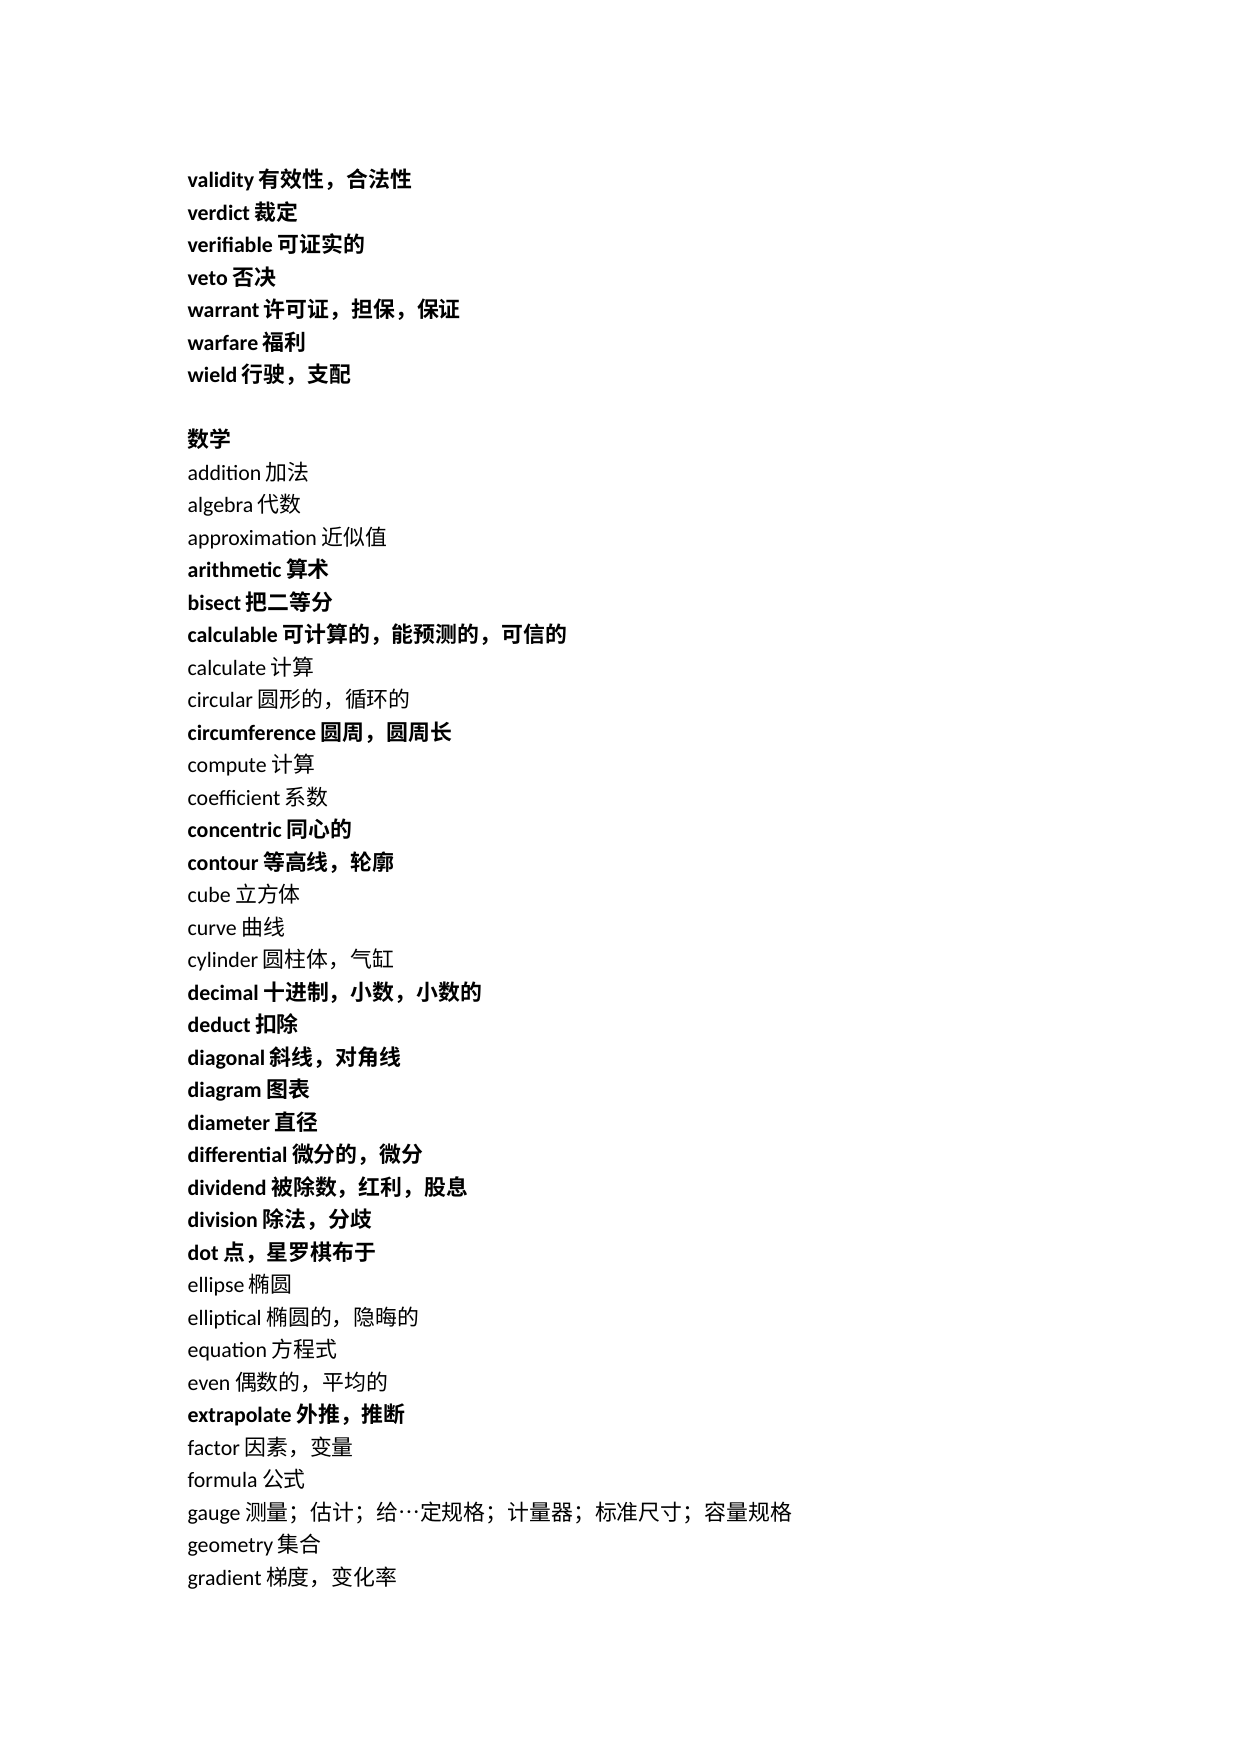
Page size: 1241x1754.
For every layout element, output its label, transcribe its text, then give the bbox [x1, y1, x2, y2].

text cube立方体 [187, 877, 1053, 909]
text calculable可计算的，能预测的，可信的 [187, 617, 1053, 649]
text compute计算 [187, 747, 1053, 779]
text validity有效性，合法性 [187, 162, 1053, 194]
text diameter直径 [187, 1104, 1053, 1137]
text calculate计算 [187, 649, 1053, 682]
text contour等高线，轮廓 [187, 844, 1053, 877]
text deduct扣除 [187, 1007, 1053, 1039]
text circumference圆周，圆周长 [187, 714, 1053, 747]
text ellipse椭圆 [187, 1267, 1053, 1299]
text veto否决 [187, 259, 1053, 292]
text diagonal斜线，对角线 [187, 1039, 1053, 1072]
text wield行驶，支配 [187, 357, 1053, 389]
text arithmetic算术 [187, 552, 1053, 584]
text verifiable可证实的 [187, 227, 1053, 259]
text approximation近似值 [187, 519, 1053, 552]
text elliptical椭圆的，隐晦的 [187, 1299, 1053, 1332]
text gauge测量；估计；给…定规格；计量器；标准尺寸；容量规格 [187, 1494, 1053, 1527]
text warfare福利 [187, 324, 1053, 357]
text bisect把二等分 [187, 584, 1053, 617]
text decimal十进制，小数，小数的 [187, 974, 1053, 1007]
text even偶数的，平均的 [187, 1364, 1053, 1397]
text diagram图表 [187, 1072, 1053, 1104]
text formula公式 [187, 1462, 1053, 1494]
text circular圆形的，循环的 [187, 682, 1053, 714]
text concentric同心的 [187, 812, 1053, 844]
text extrapolate外推，推断 [187, 1397, 1053, 1429]
text dot点，星罗棋布于 [187, 1234, 1053, 1267]
text 数学 [187, 422, 1053, 454]
text addition加法 [187, 454, 1053, 487]
text curve曲线 [187, 909, 1053, 942]
text factor因素，变量 [187, 1429, 1053, 1462]
text warrant许可证，担保，保证 [187, 292, 1053, 324]
text cylinder圆柱体，气缸 [187, 942, 1053, 974]
text gradient梯度，变化率 [187, 1559, 1053, 1592]
text algebra代数 [187, 487, 1053, 519]
text coefficient系数 [187, 779, 1053, 812]
text geometry集合 [187, 1527, 1053, 1559]
text division除法，分歧 [187, 1202, 1053, 1234]
text dividend被除数，红利，股息 [187, 1169, 1053, 1202]
text differential微分的，微分 [187, 1137, 1053, 1169]
text verdict裁定 [187, 194, 1053, 227]
text equation方程式 [187, 1332, 1053, 1364]
